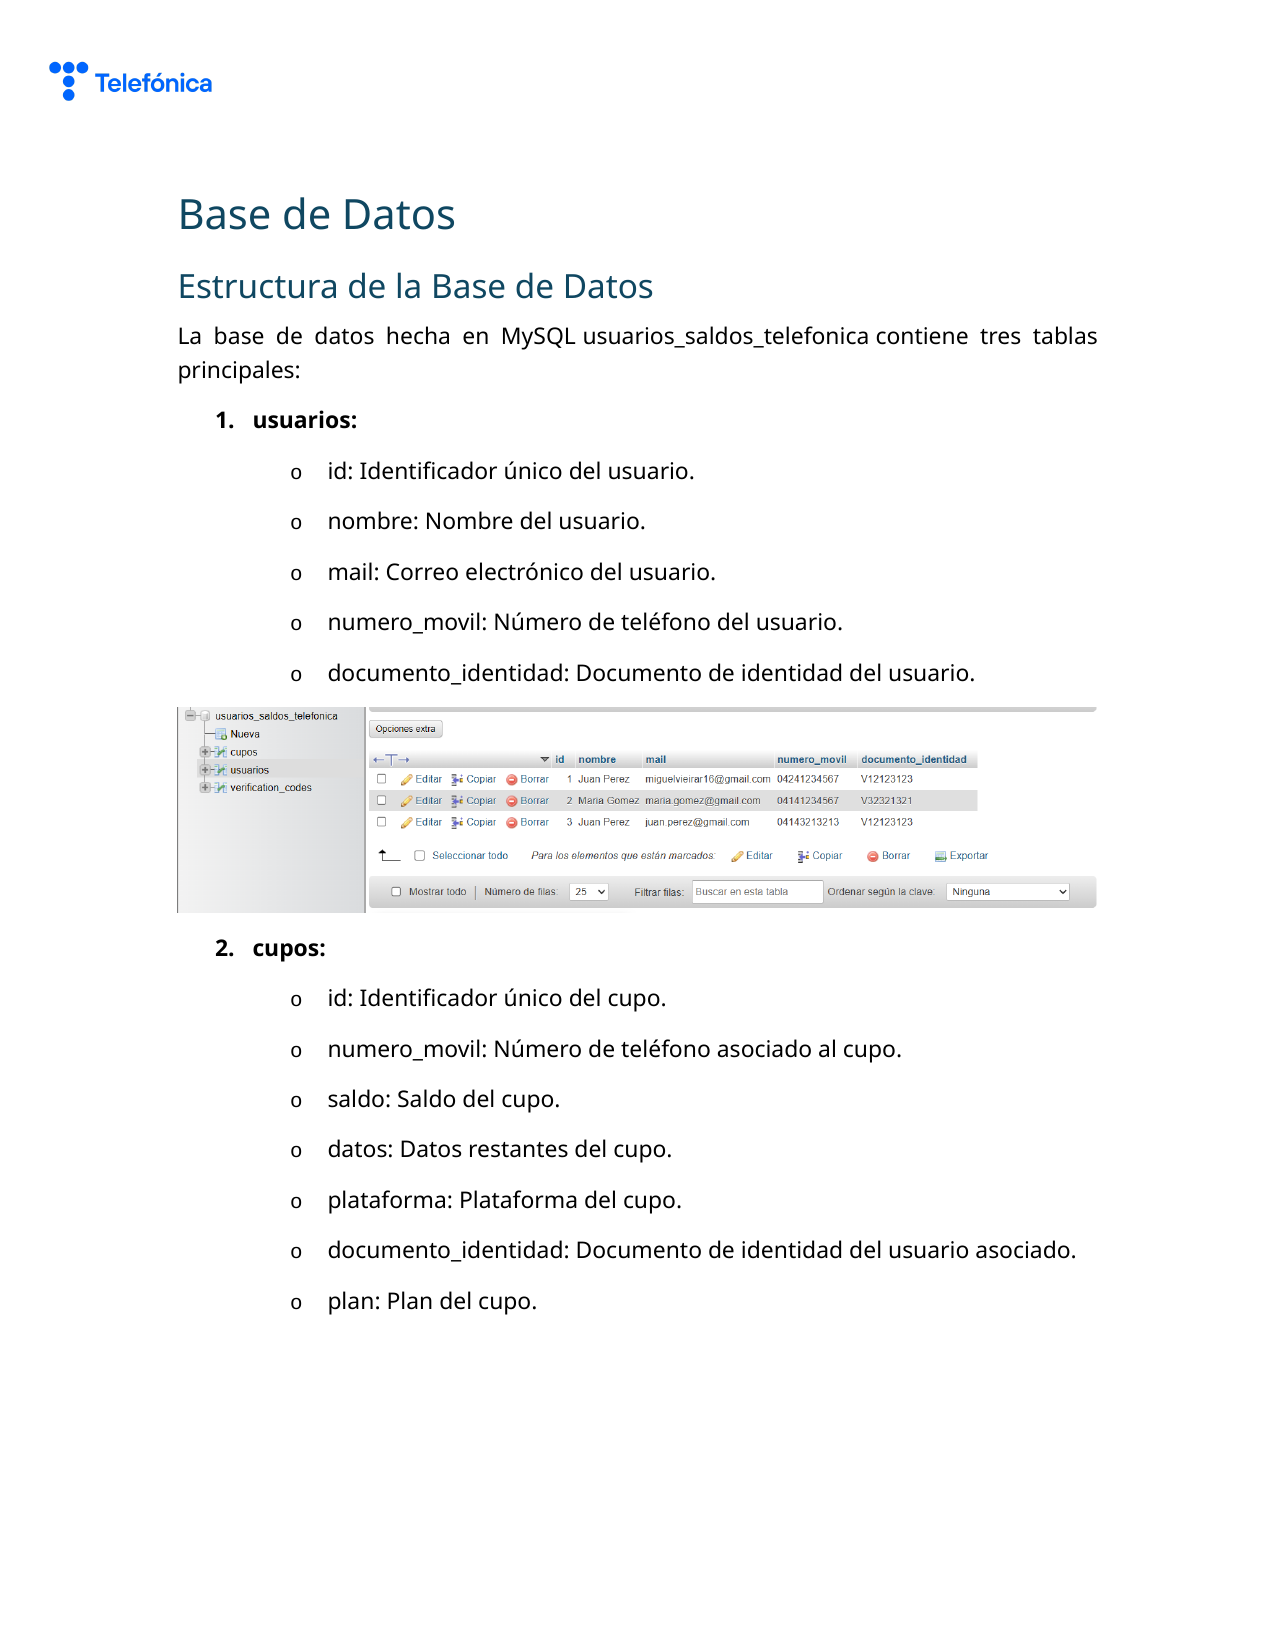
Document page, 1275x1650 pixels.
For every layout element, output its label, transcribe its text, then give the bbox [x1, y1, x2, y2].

list documento_identidad: Documento de identidad del usuario. [290, 657, 1098, 688]
list cupos: [215, 932, 1098, 963]
list id: Identificador único del usuario. [290, 455, 1098, 486]
subtitle Estructura de la Base de Datos [177, 263, 1098, 308]
list mail: Correo electrónico del usuario. [290, 556, 1098, 587]
subtitle Base de Datos [177, 185, 1098, 242]
list numero_movil: Número de teléfono del usuario. [290, 606, 1098, 637]
list plataforma: Plataforma del cupo. [290, 1184, 1098, 1215]
list documento_identidad: Documento de identidad del usuario asociado. [290, 1234, 1098, 1265]
list plan: Plan del cupo. [290, 1284, 1098, 1316]
list usuarios: [215, 404, 1098, 436]
list id: Identificador único del cupo. [290, 982, 1098, 1013]
list nombre: Nombre del usuario. [290, 505, 1098, 537]
picture [177, 707, 1098, 913]
list numero_movil: Número de teléfono asociado al cupo. [290, 1032, 1098, 1064]
list saldo: Saldo del cupo. [290, 1083, 1098, 1114]
picture [0, 0, 315, 184]
text La base de datos hecha en MySQL usuarios_saldos_telefonica contiene tres tablas principales: [177, 320, 1098, 385]
list datos: Datos restantes del cupo. [290, 1133, 1098, 1164]
